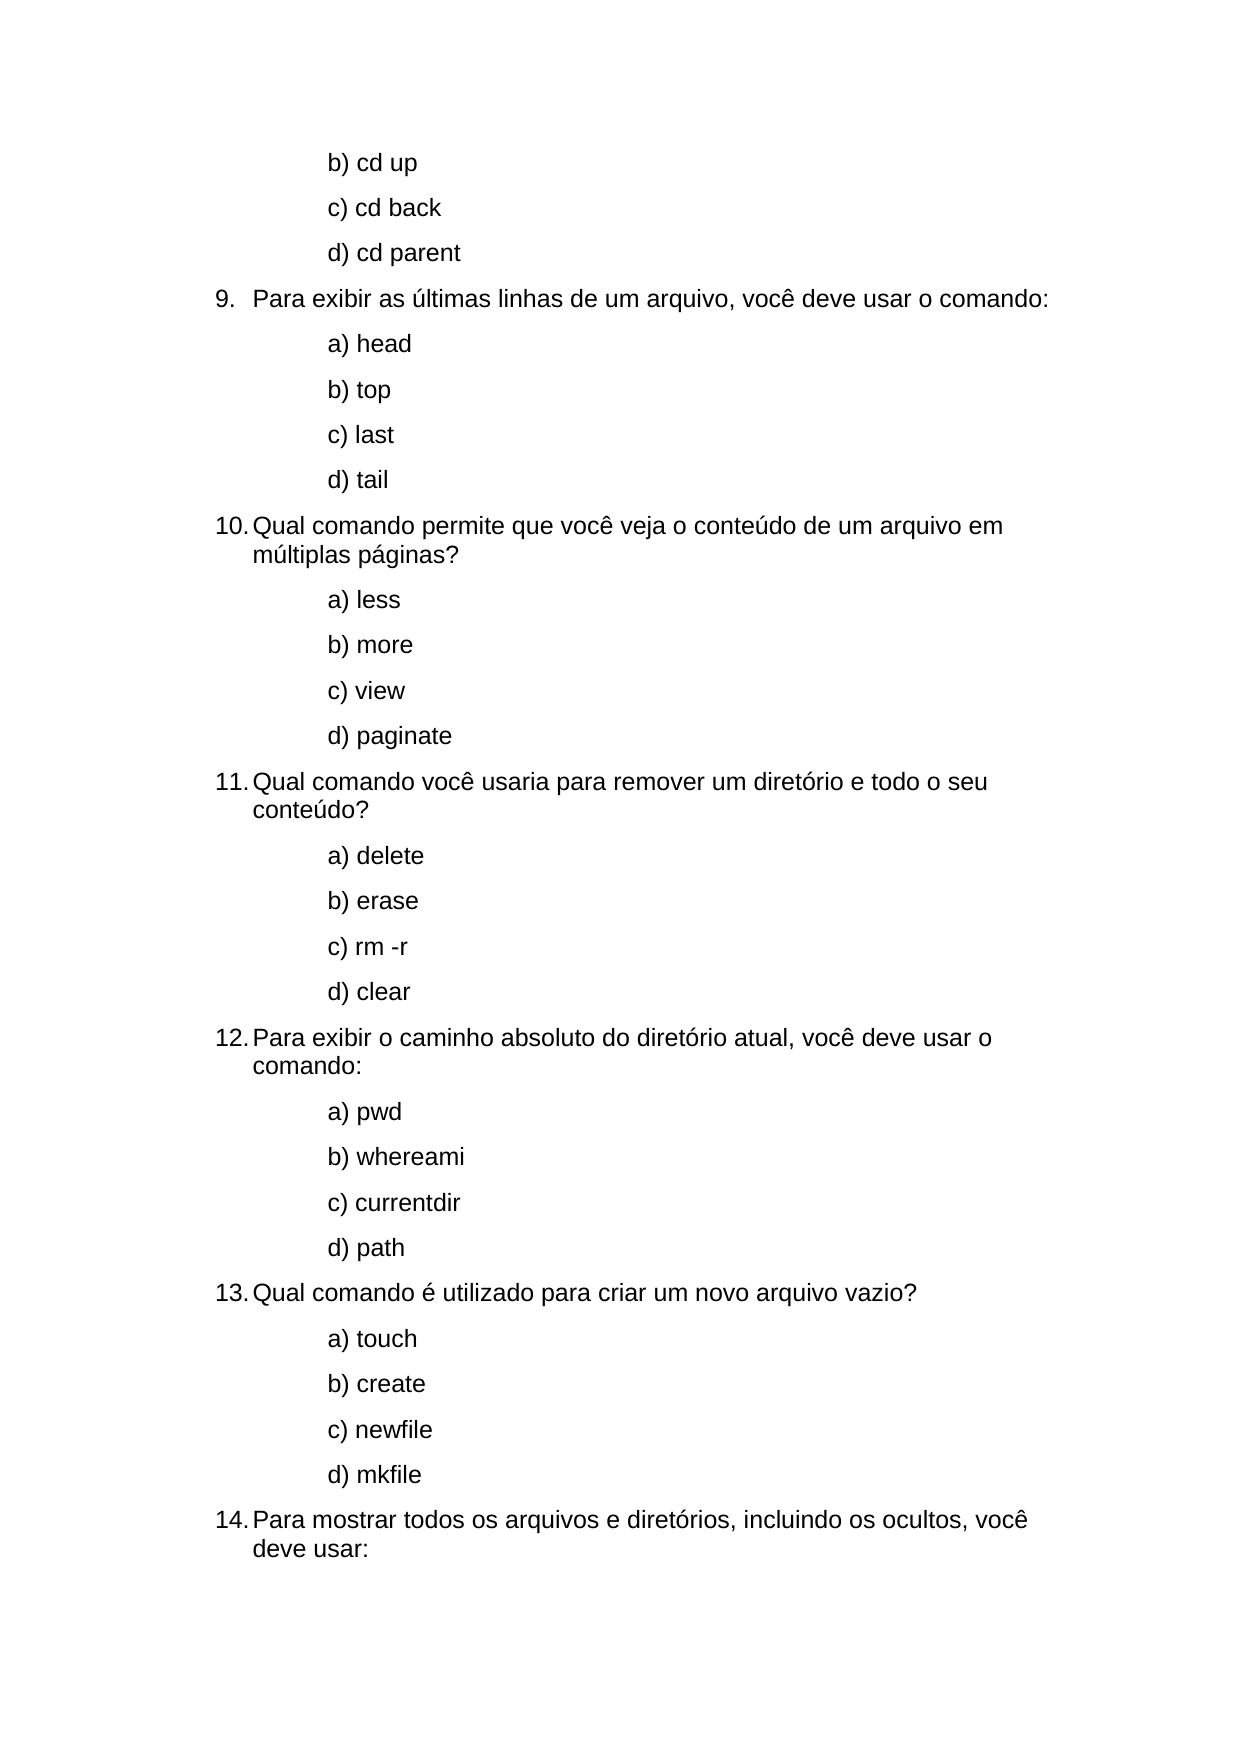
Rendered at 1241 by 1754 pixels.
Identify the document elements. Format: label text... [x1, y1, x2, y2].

text c) rm -r [327, 932, 1063, 961]
text a) pwd [327, 1097, 1063, 1126]
text a) less [327, 585, 1063, 614]
list Para exibir as últimas linhas de um arquivo, você deve usar o comando: [215, 284, 1063, 313]
list Qual comando você usaria para remover um diretório e todo o seu conteúdo? [215, 767, 1063, 824]
text d) cd parent [327, 238, 1063, 267]
text a) touch [327, 1324, 1063, 1353]
text c) cd back [327, 193, 1063, 222]
list Qual comando permite que você veja o conteúdo de um arquivo em múltiplas páginas? [215, 511, 1063, 568]
text d) tail [327, 466, 1063, 494]
list Para mostrar todos os arquivos e diretórios, incluindo os ocultos, você deve usar: [215, 1506, 1063, 1563]
list Para exibir o caminho absoluto do diretório atual, você deve usar o comando: [215, 1023, 1063, 1080]
text b) erase [327, 886, 1063, 915]
text a) delete [327, 841, 1063, 870]
text b) top [327, 375, 1063, 403]
text c) newfile [327, 1415, 1063, 1443]
list Qual comando é utilizado para criar um novo arquivo vazio? [215, 1278, 1063, 1307]
text b) create [327, 1369, 1063, 1398]
text b) more [327, 631, 1063, 659]
text d) mkfile [327, 1460, 1063, 1489]
text d) path [327, 1233, 1063, 1262]
text d) paginate [327, 721, 1063, 750]
text a) head [327, 329, 1063, 358]
text b) cd up [327, 148, 1063, 176]
text b) whereami [327, 1142, 1063, 1171]
text c) currentdir [327, 1188, 1063, 1216]
text c) last [327, 420, 1063, 449]
text d) clear [327, 977, 1063, 1006]
text c) view [327, 676, 1063, 705]
